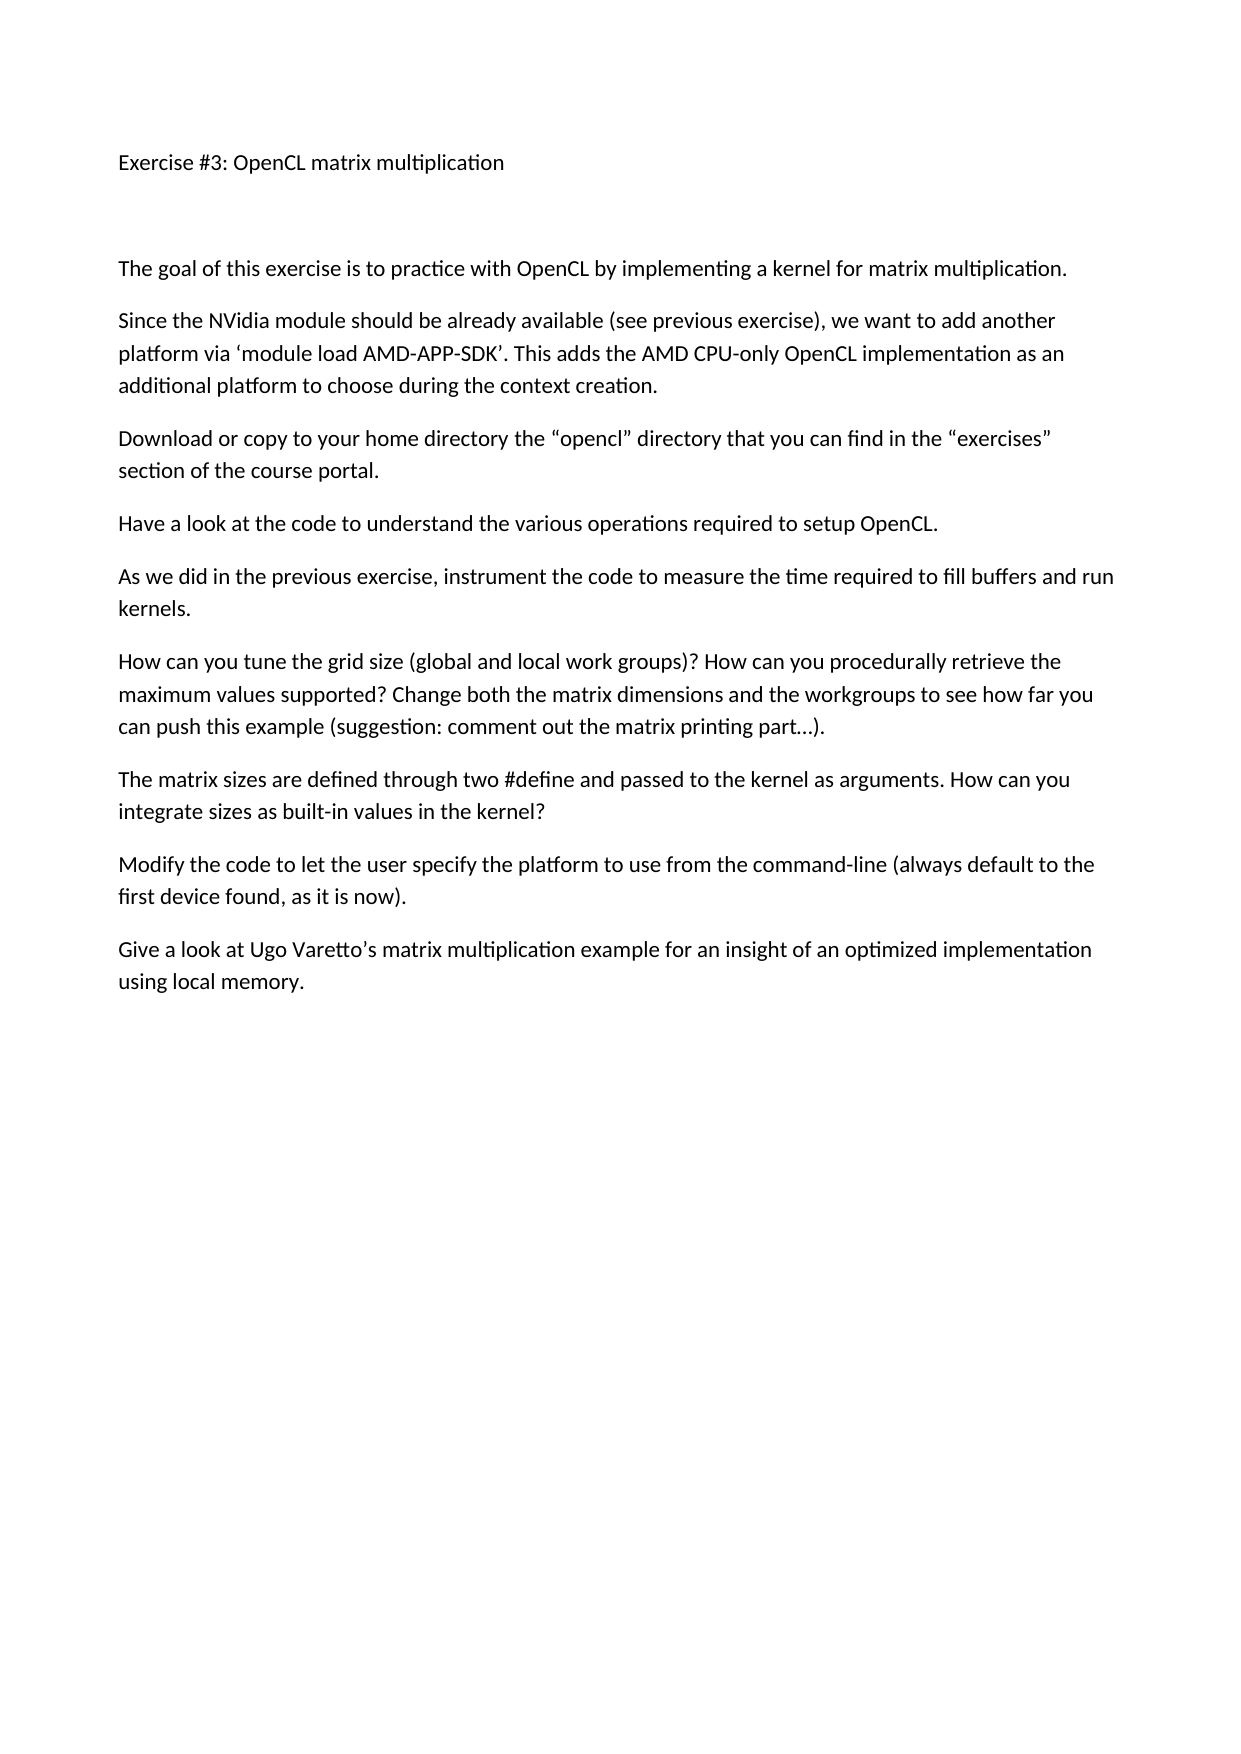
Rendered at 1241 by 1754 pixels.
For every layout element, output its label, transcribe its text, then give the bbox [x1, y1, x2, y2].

text Modify the code to let the user specify the platform to use from the command-line (always default to the first device found, as it is now). [118, 850, 1122, 910]
text Download or copy to your home directory the “opencl” directory that you can find in the “exercises” section of the course portal. [118, 424, 1122, 484]
text How can you tune the grid size (global and local work groups)? How can you procedurally retrieve the maximum values supported? Change both the matrix dimensions and the workgroups to see how far you can push this example (suggestion: comment out the matrix printing part…). [118, 647, 1122, 740]
text Exercise #3: OpenCL matrix multiplication [118, 148, 1122, 176]
text Have a look at the code to understand the various operations required to setup OpenCL. [118, 509, 1122, 537]
text Since the NVidia module should be already available (see previous exercise), we want to add another platform via ‘module load AMD-APP-SDK’. This adds the AMD CPU-only OpenCL implementation as an additional platform to choose during the context creation. [118, 307, 1122, 399]
text The goal of this exercise is to practice with OpenCL by implementing a kernel for matrix multiplication. [118, 254, 1122, 282]
text The matrix sizes are defined through two #define and passed to the kernel as arguments. How can you integrate sizes as built-in values in the kernel? [118, 765, 1122, 825]
text Give a look at Ugo Varetto’s matrix multiplication example for an insight of an optimized implementation using local memory. [118, 935, 1122, 996]
text As we did in the previous exercise, instrument the code to measure the time required to fill buffers and run kernels. [118, 562, 1122, 622]
